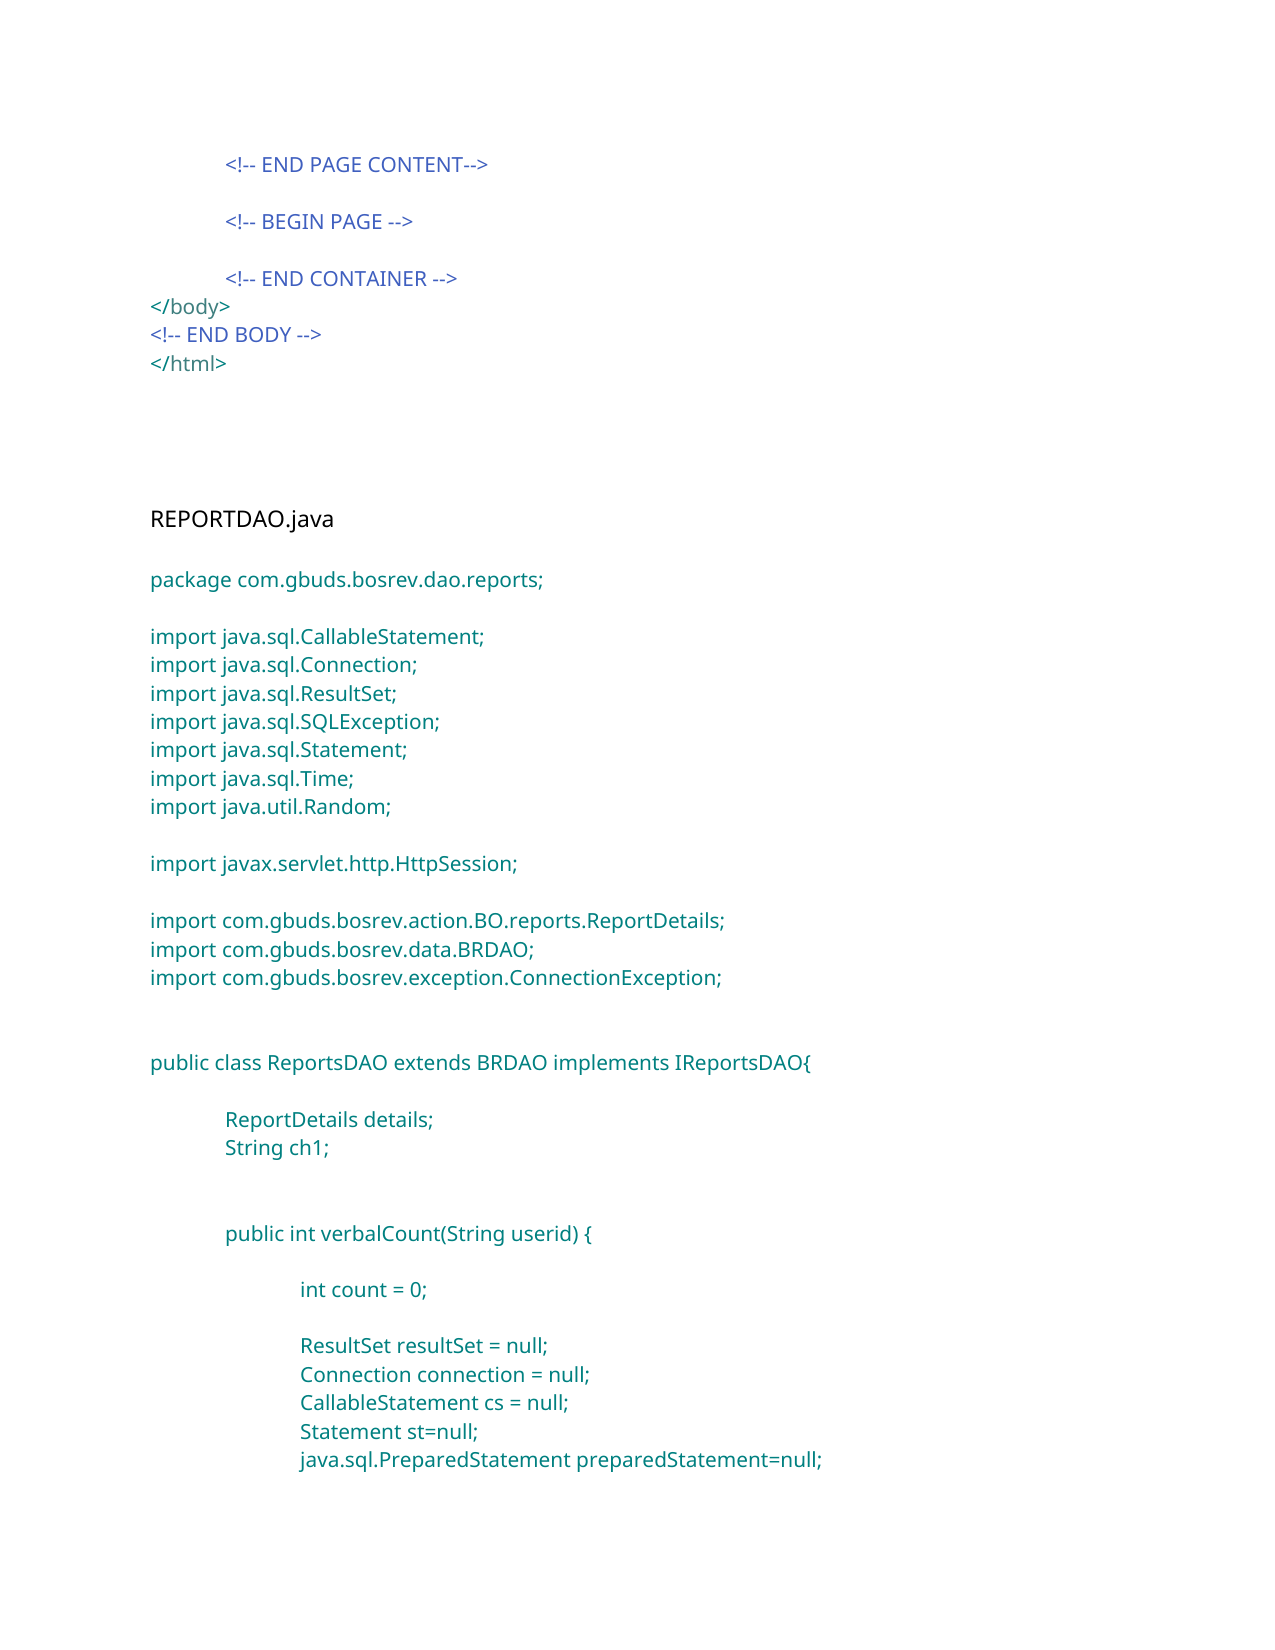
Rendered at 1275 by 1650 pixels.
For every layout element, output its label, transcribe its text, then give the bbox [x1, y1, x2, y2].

text ReportDetails details; [150, 1105, 1125, 1133]
text <!-- END CONTAINER --> [150, 264, 1125, 292]
text <!-- END PAGE CONTENT--> [150, 150, 1125, 178]
text import java.sql.ResultSet; [150, 679, 1125, 707]
text </html> [150, 349, 1125, 377]
text Connection connection = null; [150, 1360, 1125, 1388]
text import java.sql.CallableStatement; [150, 622, 1125, 650]
text ResultSet resultSet = null; [150, 1332, 1125, 1360]
text String ch1; [150, 1133, 1125, 1162]
text import java.sql.Connection; [150, 650, 1125, 679]
text REPORTDAO.java [150, 502, 1125, 534]
text import com.gbuds.bosrev.data.BRDAO; [150, 935, 1125, 963]
text import com.gbuds.bosrev.exception.ConnectionException; [150, 963, 1125, 992]
text java.sql.PreparedStatement preparedStatement=null; [150, 1445, 1125, 1474]
text public int verbalCount(String userid) { [150, 1219, 1125, 1247]
text import javax.servlet.http.HttpSession; [150, 849, 1125, 878]
text import java.sql.SQLException; [150, 707, 1125, 736]
text <!-- BEGIN PAGE --> [150, 207, 1125, 235]
text import java.sql.Time; [150, 764, 1125, 792]
text package com.gbuds.bosrev.dao.reports; [150, 565, 1125, 593]
text import java.util.Random; [150, 792, 1125, 821]
text import java.sql.Statement; [150, 736, 1125, 764]
text import com.gbuds.bosrev.action.BO.reports.ReportDetails; [150, 906, 1125, 935]
text Statement st=null; [150, 1417, 1125, 1445]
text <!-- END BODY --> [150, 321, 1125, 349]
text public class ReportsDAO extends BRDAO implements IReportsDAO{ [150, 1048, 1125, 1077]
text int count = 0; [150, 1275, 1125, 1303]
text CallableStatement cs = null; [150, 1388, 1125, 1417]
text </body> [150, 292, 1125, 321]
